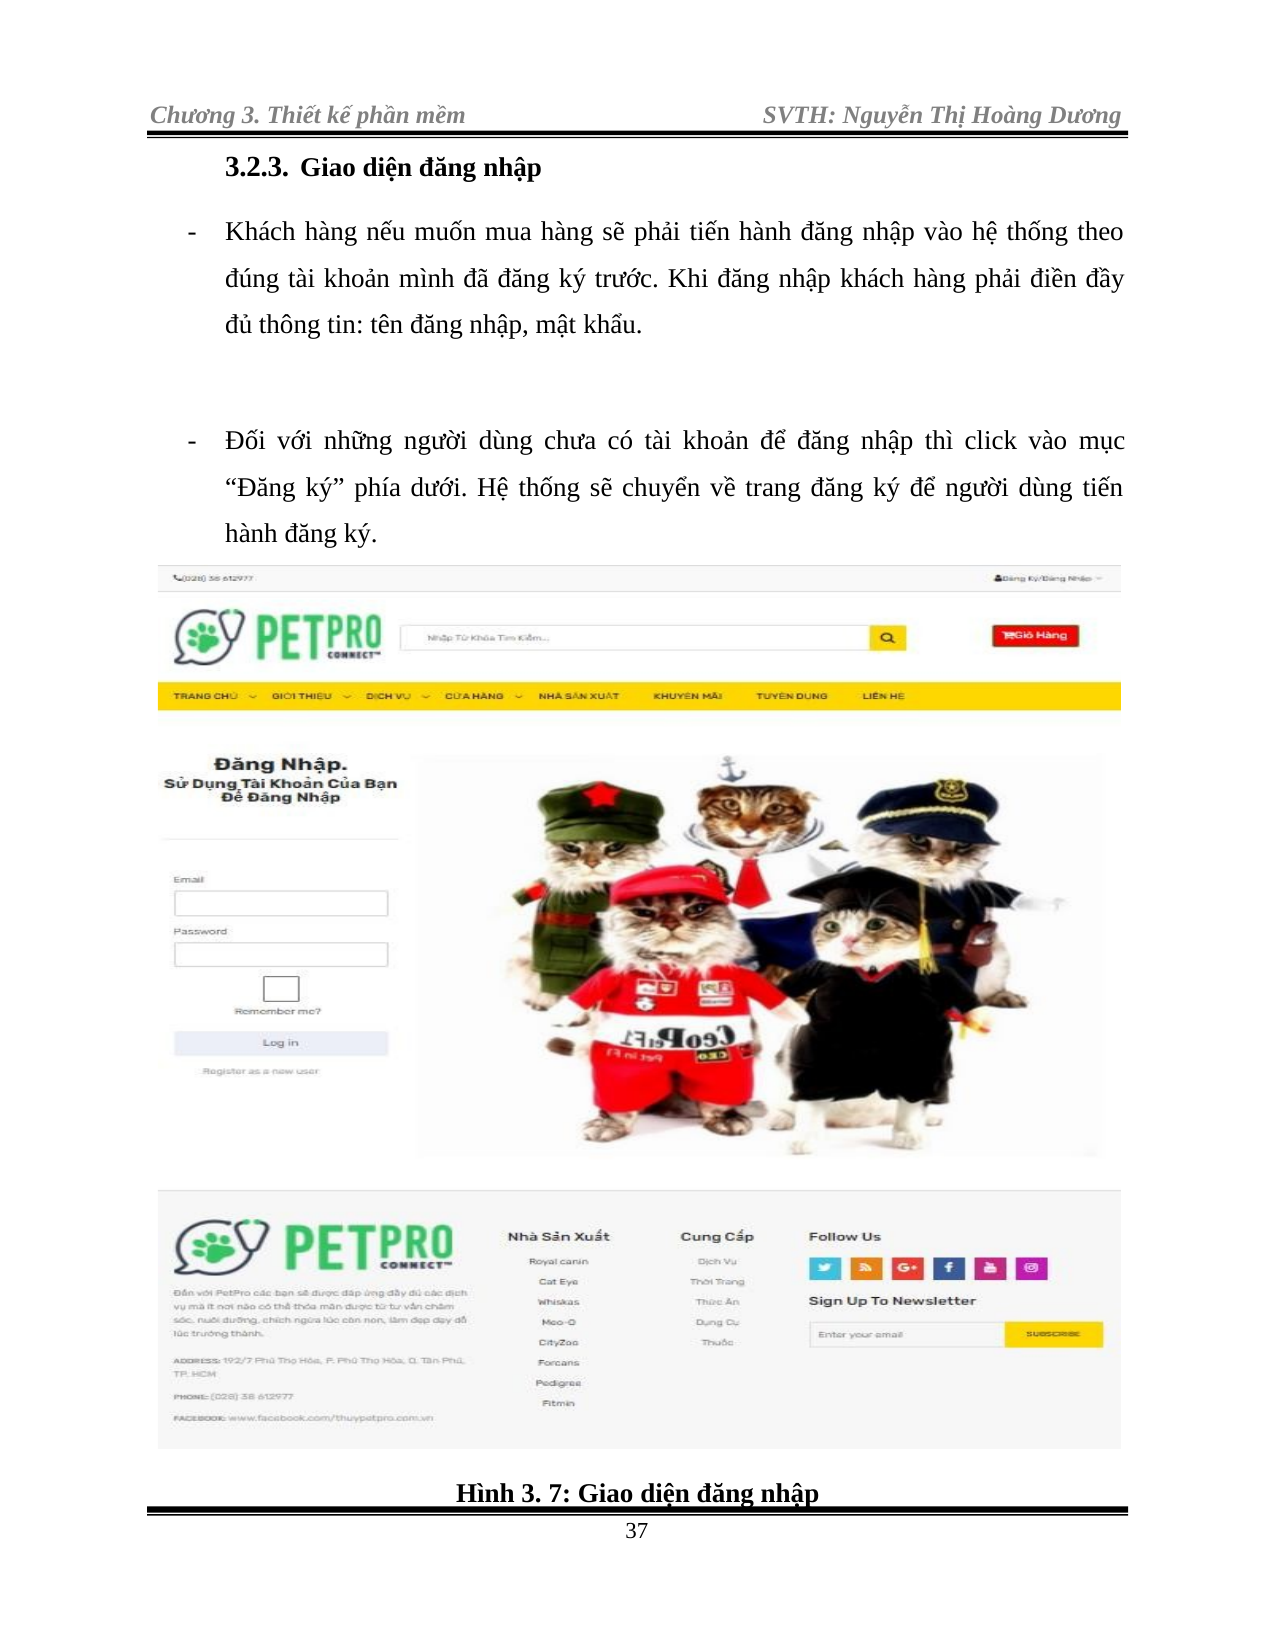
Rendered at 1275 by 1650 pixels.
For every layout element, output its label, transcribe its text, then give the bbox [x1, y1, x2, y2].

list Khách hàng nếu muốn mua hàng sẽ phải tiến hành đăng nhập vào hệ thống theo đúng tài khoản mình đã đăng ký trước. Khi đăng nhập khách hàng phải điền đầy đủ thông tin: tên đăng nhập, mật khẩu. [187, 215, 1125, 339]
list Đối với những người dùng chưa có tài khoản để đăng nhập thì click vào mục “Đăng ký” phía dưới. Hệ thống sẽ chuyển về trang đăng ký để người dùng tiến hành đăng ký. [187, 424, 1125, 549]
subtitle Hình 3. 7: Giao diện đăng nhập [266, 1477, 1008, 1508]
picture [157, 564, 1121, 1449]
subtitle Giao diện đăng nhập [225, 149, 1181, 183]
